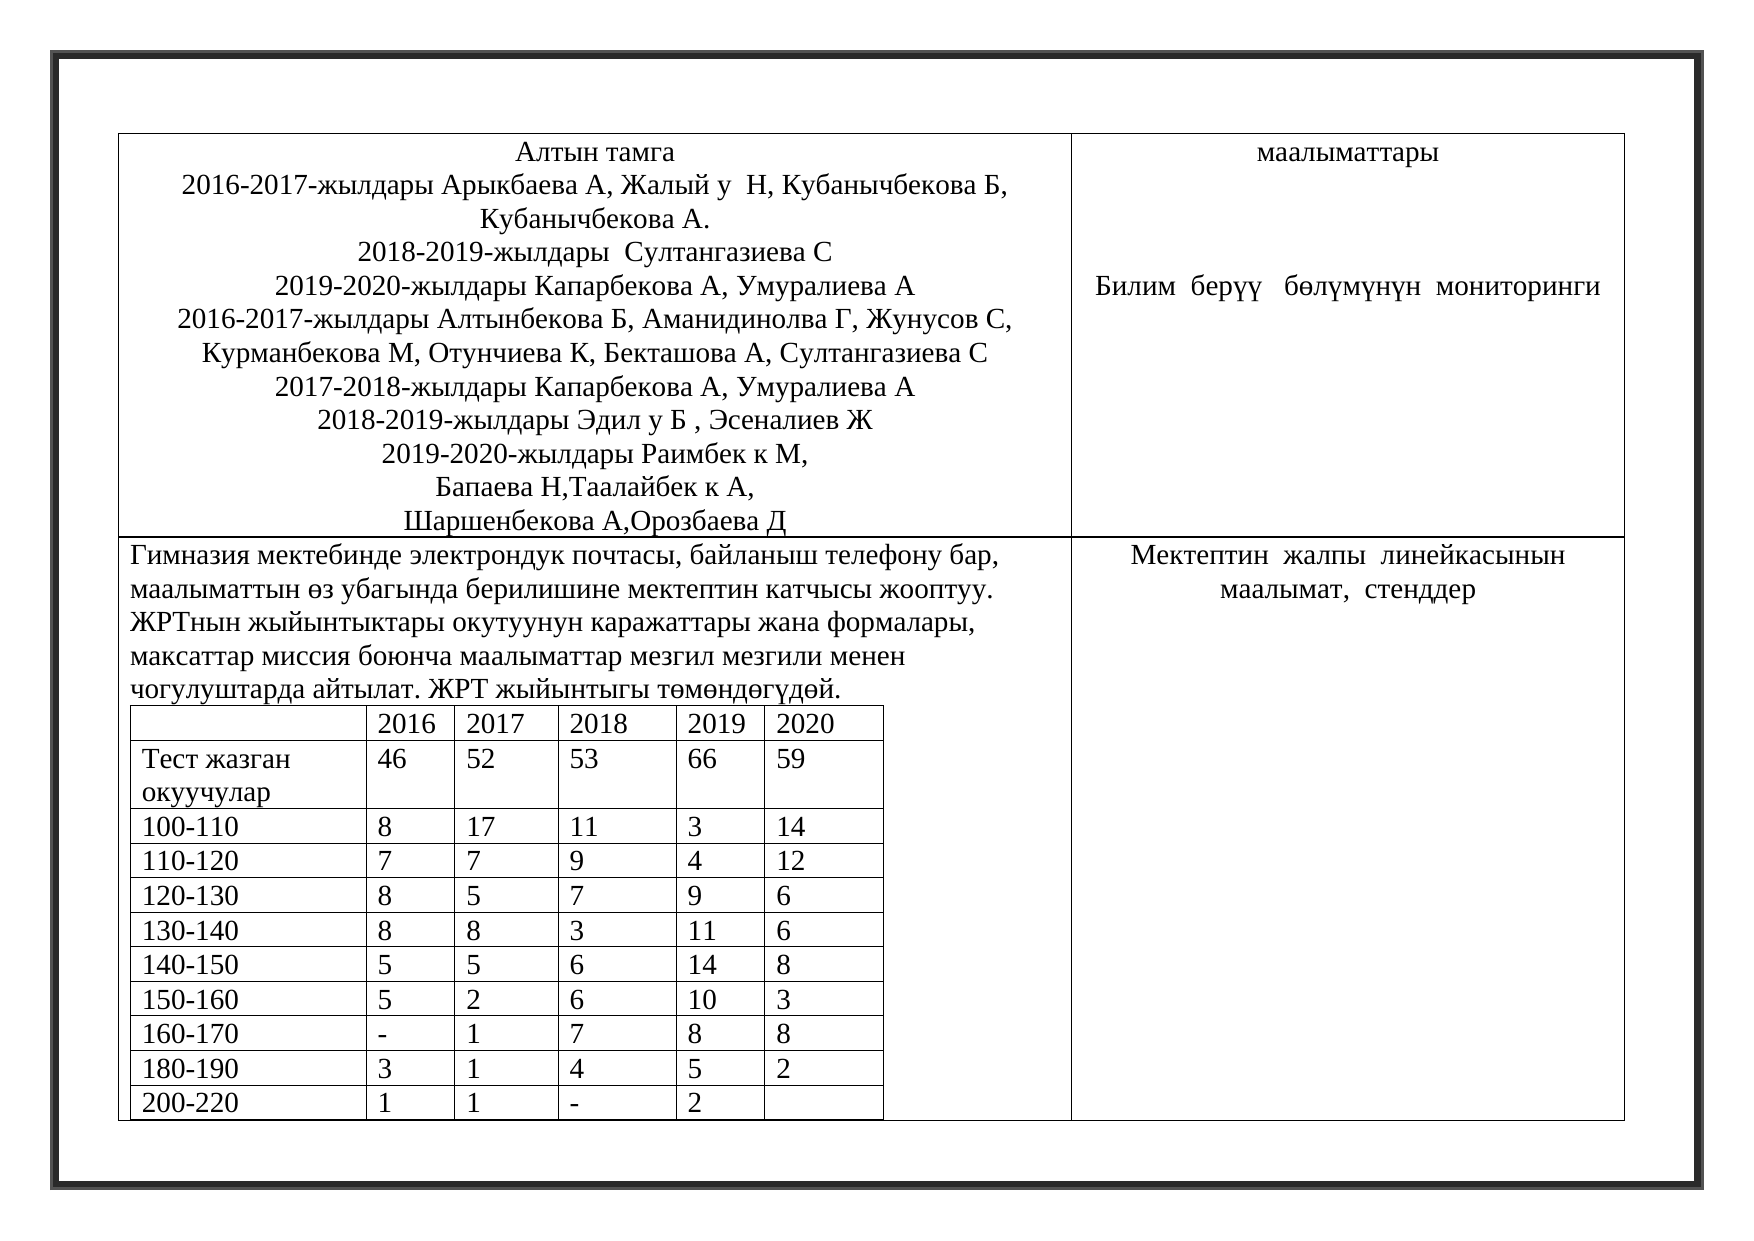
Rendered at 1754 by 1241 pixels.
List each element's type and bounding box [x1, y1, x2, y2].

table_cell [119, 538, 1071, 1120]
table_cell [1072, 134, 1624, 536]
table_cell [119, 134, 1071, 536]
table_cell [1072, 538, 1624, 1120]
